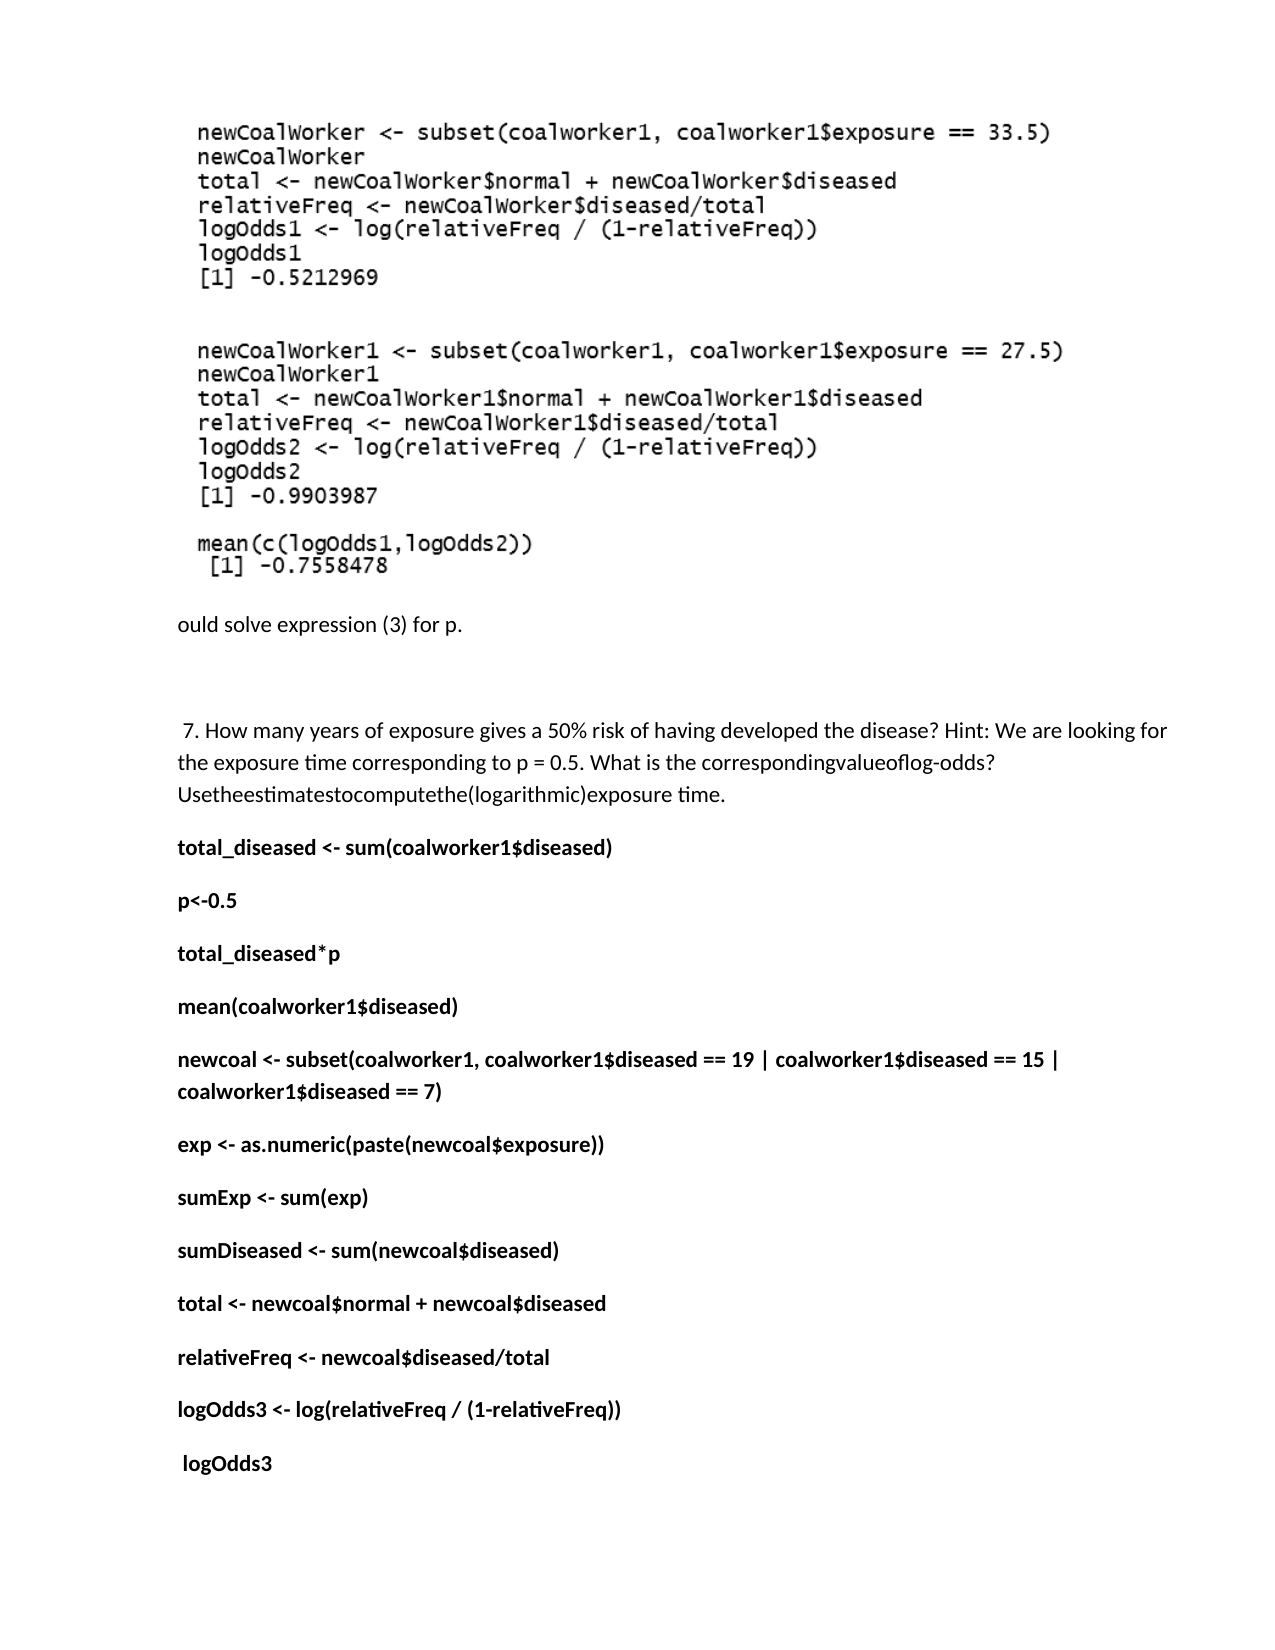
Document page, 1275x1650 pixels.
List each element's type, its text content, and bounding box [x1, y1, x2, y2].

text sumExp <- sum(exp) [177, 1183, 1186, 1212]
text total_diseased <- sum(coalworker1$diseased) [177, 833, 1186, 861]
text exp <- as.numeric(paste(newcoal$exposure)) [177, 1131, 1186, 1158]
text sumDiseased <- sum(newcoal$diseased) [177, 1237, 1186, 1264]
text newcoal <- subset(coalworker1, coalworker1$diseased == 19 | coalworker1$diseased == 15 | coalworker1$diseased == 7) [177, 1045, 1186, 1106]
text total <- newcoal$normal + newcoal$diseased [177, 1289, 1186, 1318]
text total_diseased*p [177, 939, 1186, 967]
text logOdds3 [177, 1449, 1186, 1477]
picture [177, 118, 1182, 606]
text mean(coalworker1$diseased) [177, 992, 1186, 1020]
text logOdds3 <- log(relativeFreq / (1-relativeFreq)) [177, 1396, 1186, 1424]
text p<-0.5 [177, 886, 1186, 914]
text relativeFreq <- newcoal$diseased/total [177, 1343, 1186, 1371]
text 7. How many years of exposure gives a 50% risk of having developed the disease? Hint: We are looking for the exposure time corresponding to p = 0.5. What is the correspondingvalueoflog-odds? Usetheestimatestocomputethe(logarithmic)exposure time. [177, 716, 1186, 808]
